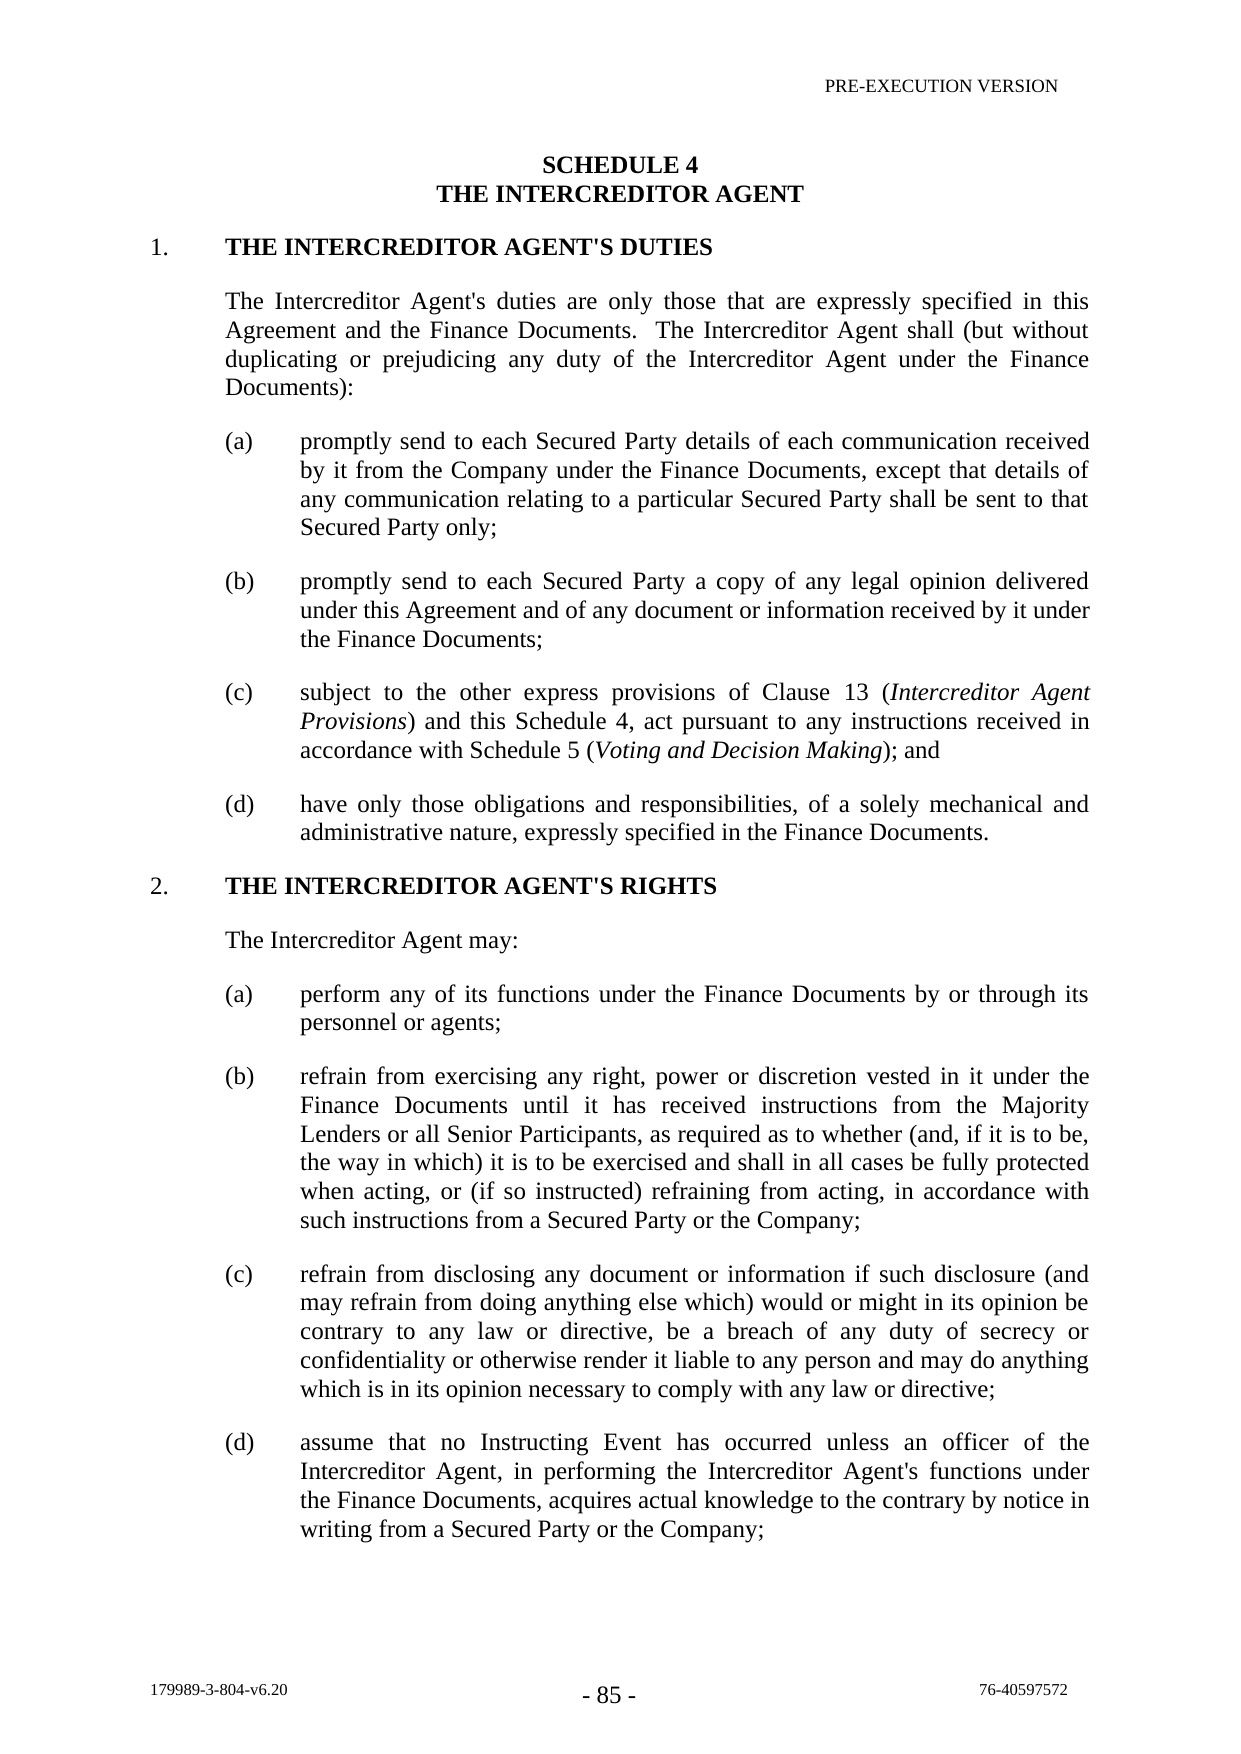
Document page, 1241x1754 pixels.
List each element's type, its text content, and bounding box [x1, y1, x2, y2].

text promptly send to each Secured Party details of each communication received by it from the Company under the Finance Documents, except that details of any communication relating to a particular Secured Party shall be sent to that Secured Party only; [225, 426, 1090, 541]
text have only those obligations and responsibilities, of a solely mechanical and administrative nature, expressly specified in the Finance Documents. [225, 789, 1090, 846]
text THE INTERCREDITOR AGENT'S RIGHTS [150, 871, 1090, 900]
text The Intercreditor Agent [150, 150, 1090, 207]
text subject to the other express provisions of Clause ‎13 (Intercreditor Agent Provisions) and this ‎Schedule 4, act pursuant to any instructions received in accordance with ‎Schedule 5 (Voting and Decision Making); and [225, 677, 1090, 764]
text perform any of its functions under the Finance Documents by or through its personnel or agents; [225, 979, 1090, 1036]
text refrain from disclosing any document or information if such disclosure (and may refrain from doing anything else which) would or might in its opinion be contrary to any law or directive, be a breach of any duty of secrecy or confidentiality or otherwise render it liable to any person and may do anything which is in its opinion necessary to comply with any law or directive; [225, 1259, 1090, 1402]
text The Intercreditor Agent may: [225, 925, 1090, 954]
text The Intercreditor Agent's duties are only those that are expressly specified in this Agreement and the Finance Documents. The Intercreditor Agent shall (but without duplicating or prejudicing any duty of the Intercreditor Agent under the Finance Documents): [225, 286, 1090, 401]
text promptly send to each Secured Party a copy of any legal opinion delivered under this Agreement and of any document or information received by it under the Finance Documents; [225, 566, 1090, 652]
text assume that no Instructing Event has occurred unless an officer of the Intercreditor Agent, in performing the Intercreditor Agent's functions under the Finance Documents, acquires actual knowledge to the contrary by notice in writing from a Secured Party or the Company; [225, 1427, 1090, 1542]
text refrain from exercising any right, power or discretion vested in it under the Finance Documents until it has received instructions from the Majority Lenders or all Senior Participants, as required as to whether (and, if it is to be, the way in which) it is to be exercised and shall in all cases be fully protected when acting, or (if so instructed) refraining from acting, in accordance with such instructions from a Secured Party or the Company; [225, 1061, 1090, 1234]
text THE INTERCREDITOR AGENT'S DUTIES [150, 232, 1090, 261]
